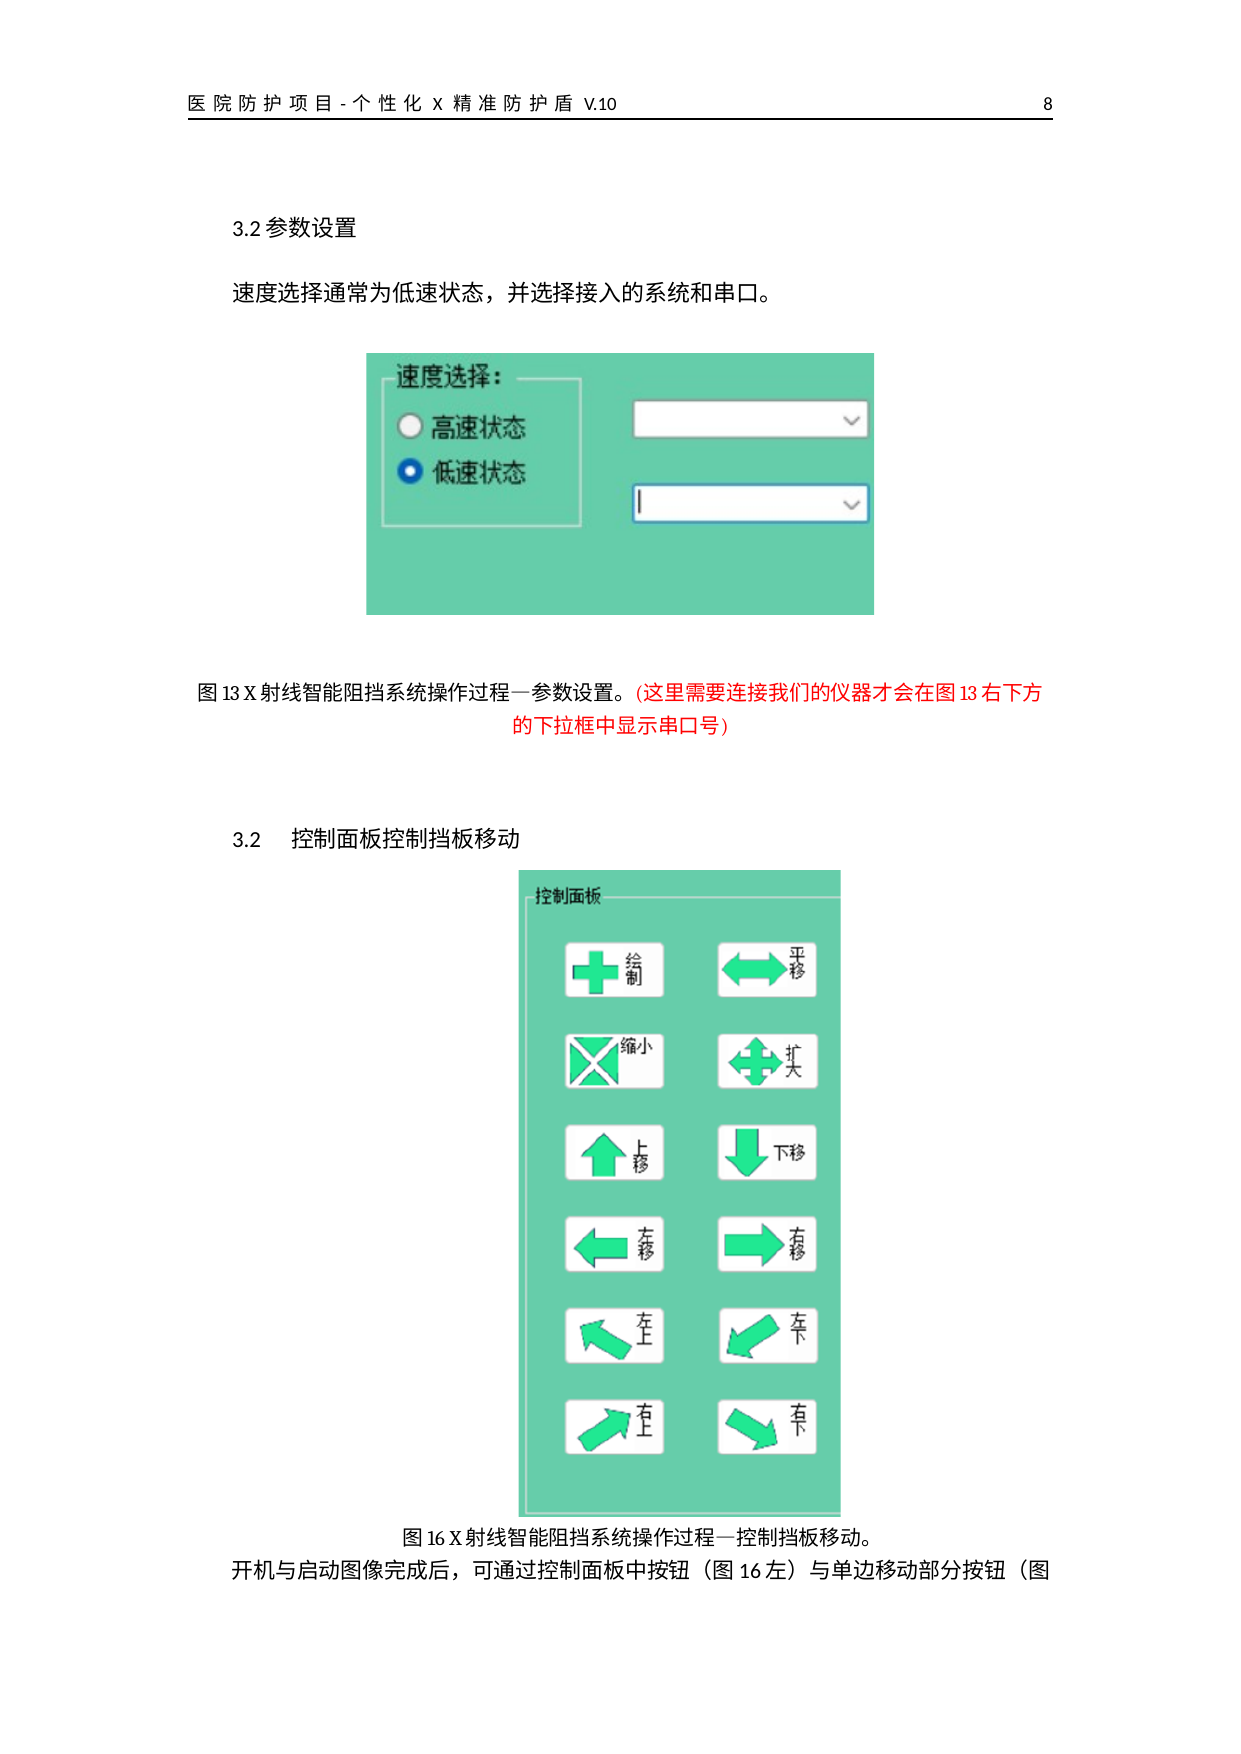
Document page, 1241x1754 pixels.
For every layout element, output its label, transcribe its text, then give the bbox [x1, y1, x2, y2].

picture [518, 870, 841, 1517]
text 图 13 X射线智能阻挡系统操作过程—参数设置。(这里需要连接我们的仪器才会在图13右下方的下拉框中显示串口号) [187, 675, 1053, 740]
picture [366, 353, 875, 615]
text 图 16 X射线智能阻挡系统操作过程—控制挡板移动。 [187, 1520, 1053, 1553]
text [187, 1553, 1053, 1585]
list 3.2参数设置 [232, 194, 1053, 259]
list 速度选择通常为低速状态，并选择接入的系统和串口。 [232, 259, 1053, 324]
list 控制面板控制挡板移动 [232, 805, 1053, 870]
